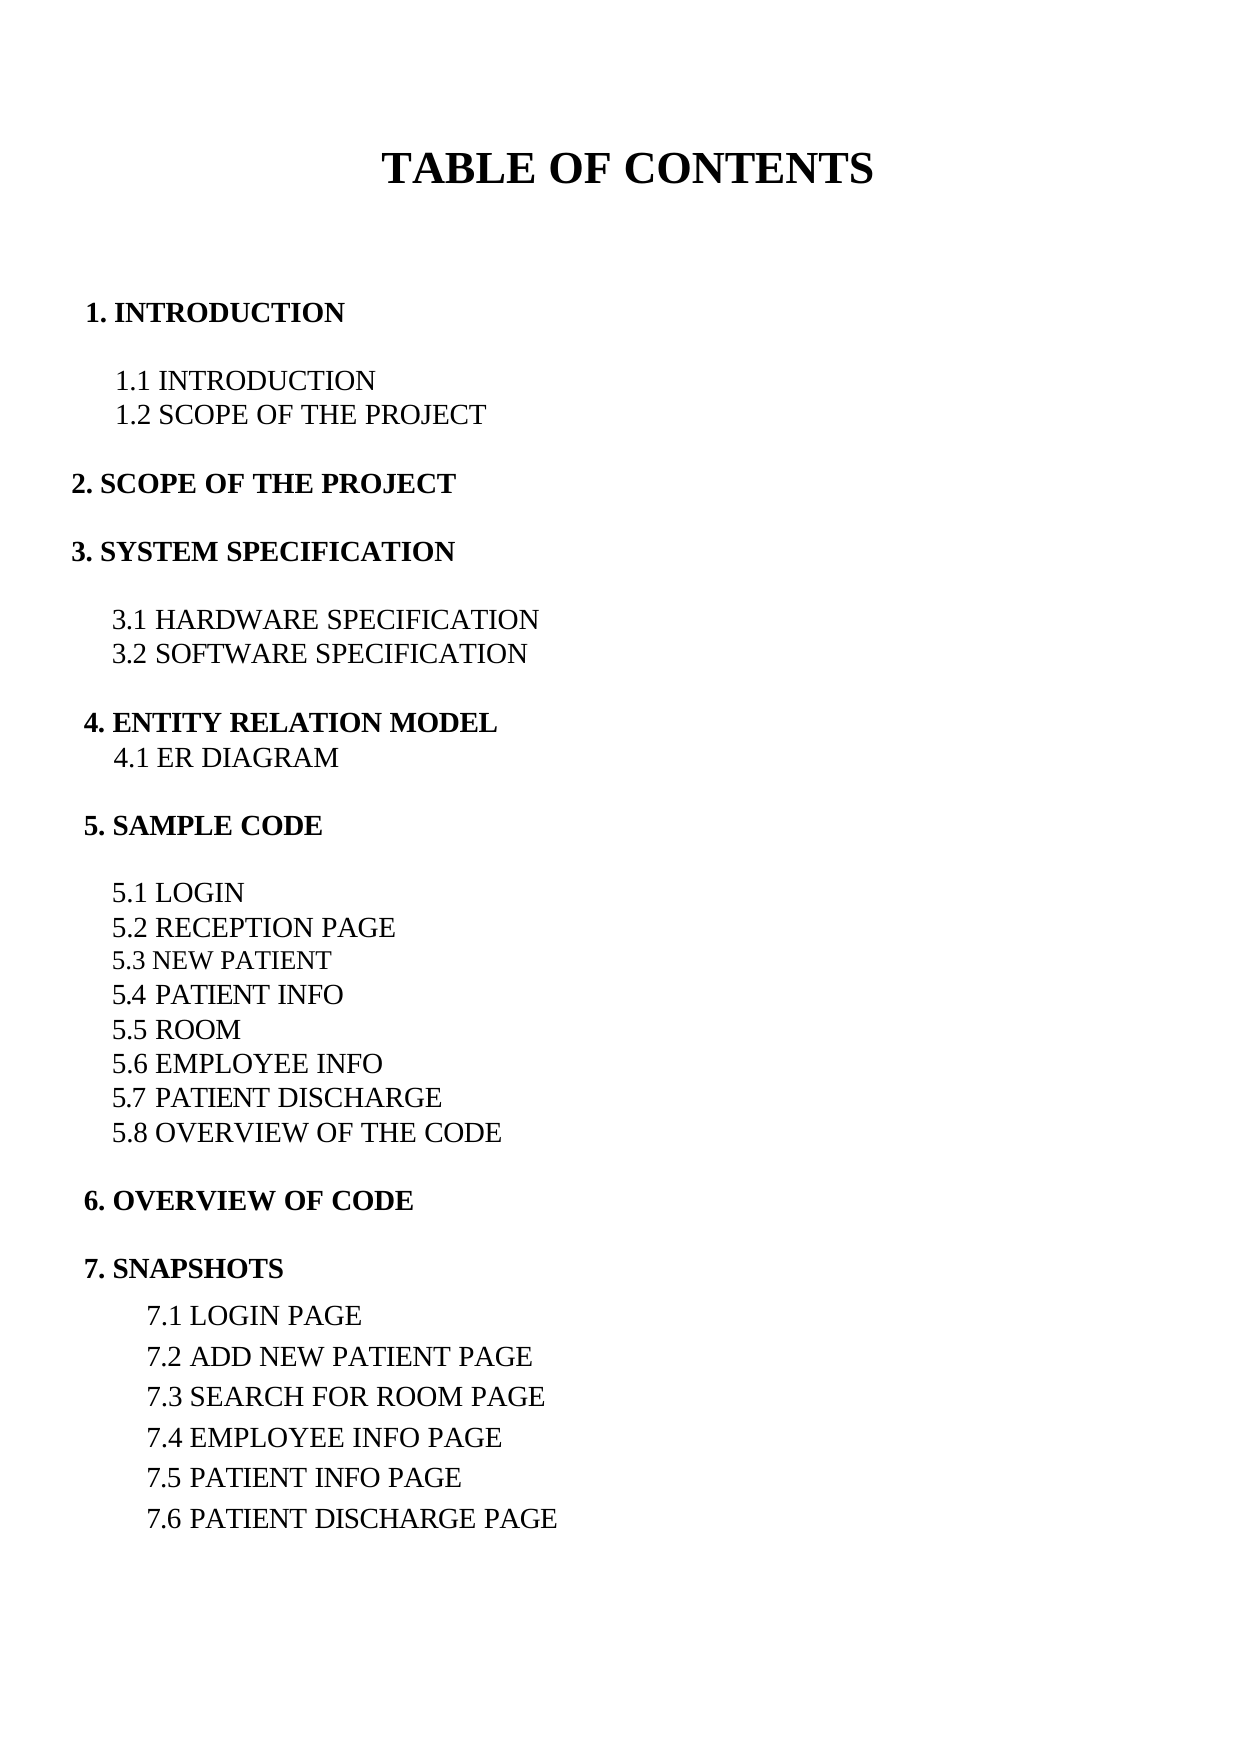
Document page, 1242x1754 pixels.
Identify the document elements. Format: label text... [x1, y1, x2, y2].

list EMPLOYEE INFO [112, 1046, 1212, 1080]
list PATIENT INFO [112, 977, 1212, 1011]
list ROOM [112, 1012, 1212, 1045]
list ADD NEW PATIENT PAGE [146, 1339, 1212, 1372]
subtitle TABLE OF CONTENTS [43, 140, 1212, 193]
list OVERVIEW OF THE CODE [112, 1115, 1212, 1148]
list INTRODUCTION [115, 363, 1212, 397]
list RECEPTION PAGE [112, 910, 1212, 944]
list OVERVIEW OF CODE [83, 1183, 1212, 1216]
list ER DIAGRAM [113, 740, 1212, 773]
list NEW PATIENT [112, 944, 1212, 976]
list SOFTWARE SPECIFICATION [112, 637, 1212, 670]
list PATIENT DISCHARGE [112, 1081, 1212, 1114]
list INTRODUCTION [85, 295, 1212, 328]
list SEARCH FOR ROOM PAGE [146, 1379, 1212, 1413]
list SNAPSHOTS [83, 1251, 1212, 1285]
list LOGIN [112, 876, 1212, 909]
list SCOPE OF THE PROJECT [115, 397, 1212, 431]
list LOGIN PAGE [146, 1298, 1212, 1332]
list SAMPLE CODE [83, 808, 1212, 841]
list ENTITY RELATION MODEL [83, 705, 1212, 738]
list SYSTEM SPECIFICATION [71, 534, 1212, 568]
list PATIENT INFO PAGE [146, 1461, 1212, 1494]
list EMPLOYEE INFO PAGE [146, 1420, 1212, 1453]
list HARDWARE SPECIFICATION [112, 602, 1212, 636]
list SCOPE OF THE PROJECT [71, 466, 1212, 500]
list PATIENT DISCHARGE PAGE [146, 1501, 1212, 1535]
